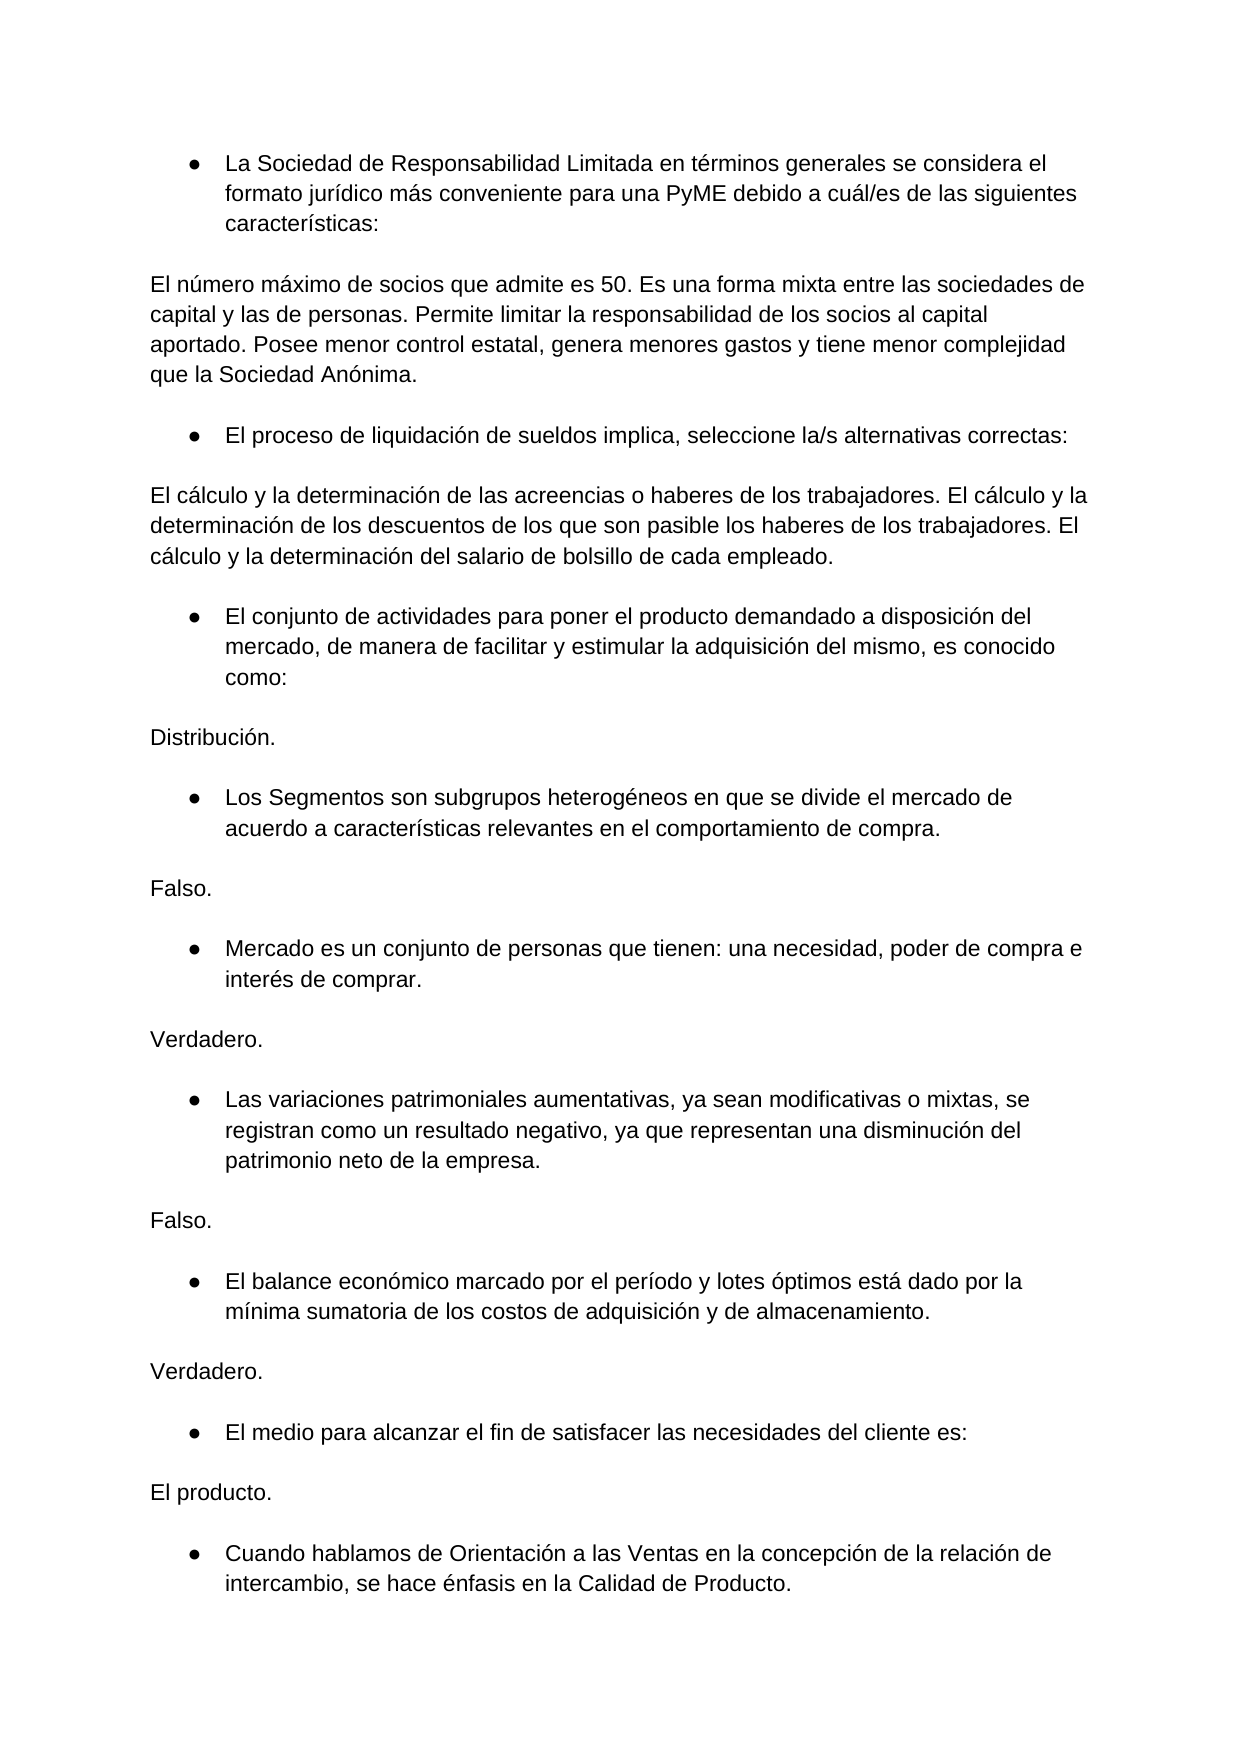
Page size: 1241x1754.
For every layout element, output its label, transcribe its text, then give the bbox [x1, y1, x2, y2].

list El medio para alcanzar el fin de satisfacer las necesidades del cliente es: [187, 1419, 1090, 1445]
text Falso. [150, 1207, 1090, 1234]
list El balance económico marcado por el período y lotes óptimos está dado por la mínima sumatoria de los costos de adquisición y de almacenamiento. [187, 1268, 1090, 1324]
text El número máximo de socios que admite es 50. Es una forma mixta entre las sociedades de capital y las de personas. Permite limitar la responsabilidad de los socios al capital aportado. Posee menor control estatal, genera menores gastos y tiene menor complejidad que la Sociedad Anónima. [150, 271, 1090, 388]
list Mercado es un conjunto de personas que tienen: una necesidad, poder de compra e interés de comprar. [187, 935, 1090, 992]
text Verdadero. [150, 1358, 1090, 1385]
list Los Segmentos son subgrupos heterogéneos en que se divide el mercado de acuerdo a características relevantes en el comportamiento de compra. [187, 784, 1090, 841]
text Falso. [150, 875, 1090, 901]
text El producto. [150, 1479, 1090, 1506]
text Verdadero. [150, 1026, 1090, 1052]
list Las variaciones patrimoniales aumentativas, ya sean modificativas o mixtas, se registran como un resultado negativo, ya que representan una disminución del patrimonio neto de la empresa. [187, 1086, 1090, 1173]
text El cálculo y la determinación de las acreencias o haberes de los trabajadores. El cálculo y la determinación de los descuentos de los que son pasible los haberes de los trabajadores. El cálculo y la determinación del salario de bolsillo de cada empleado. [150, 482, 1090, 569]
list La Sociedad de Responsabilidad Limitada en términos generales se considera el formato jurídico más conveniente para una PyME debido a cuál/es de las siguientes características: [187, 150, 1090, 237]
text Distribución. [150, 724, 1090, 750]
list Cuando hablamos de Orientación a las Ventas en la concepción de la relación de intercambio, se hace énfasis en la Calidad de Producto. [187, 1539, 1090, 1596]
list El proceso de liquidación de sueldos implica, seleccione la/s alternativas correctas: [187, 422, 1090, 448]
list El conjunto de actividades para poner el producto demandado a disposición del mercado, de manera de facilitar y estimular la adquisición del mismo, es conocido como: [187, 603, 1090, 690]
